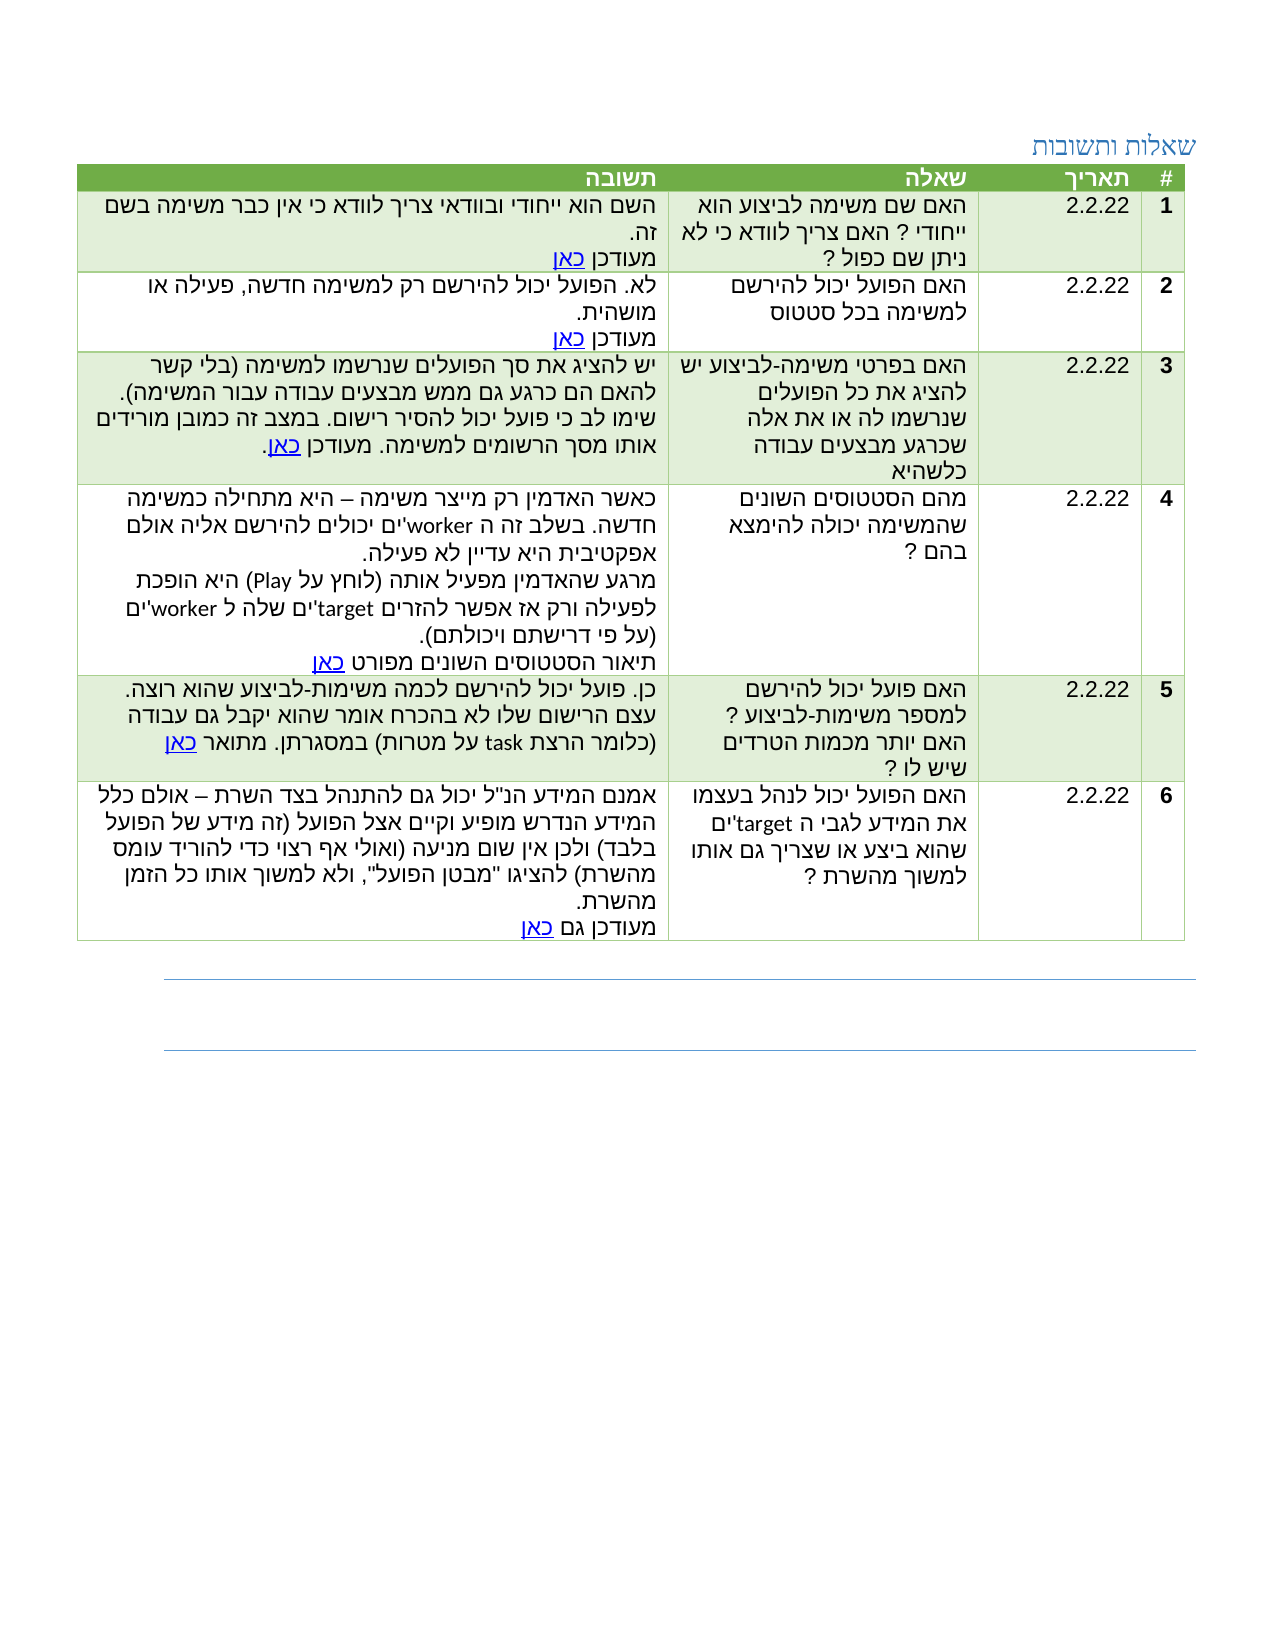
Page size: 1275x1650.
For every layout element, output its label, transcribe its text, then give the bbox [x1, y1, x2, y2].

table_cell מהם הסטטוסים השונים שהמשימה יכולה להימצא בהם ? [669, 485, 978, 675]
table_cell כאשר האדמין רק מייצר משימה – היא מתחילה כמשימה חדשה. בשלב זה ה worker'ים יכולים להירשם אליה אולם אפקטיבית היא עדיין לא פעילה. מרגע שהאדמין מפעיל אותה (לוחץ על Play) היא הופכת לפעילה ורק אז אפשר להזרים target'ים שלה ל worker'ים (על פי דרישתם ויכולתם). תיאור הסטטוסים השונים מפורט כאן [78, 485, 668, 675]
table_cell האם פועל יכול להירשם למספר משימות-לביצוע ? האם יותר מכמות הטרדים שיש לו ? [669, 676, 978, 781]
table_cell אמנם המידע הנ"ל יכול גם להתנהל בצד השרת – אולם כלל המידע הנדרש מופיע וקיים אצל הפועל (זה מידע של הפועל בלבד) ולכן אין שום מניעה (ואולי אף רצוי כדי להוריד עומס מהשרת) להציגו "מבטן הפועל", ולא למשוך אותו כל הזמן מהשרת. מעודכן גם כאן [78, 782, 668, 940]
table_cell לא. הפועל יכול להירשם רק למשימה חדשה, פעילה או מושהית. מעודכן כאן [78, 273, 668, 351]
table_cell 2.2.22 [979, 353, 1141, 484]
table_cell 4 [1142, 485, 1184, 675]
table_cell 5 [1142, 676, 1184, 781]
table_cell 3 [1142, 353, 1184, 484]
table_cell 2.2.22 [979, 782, 1141, 940]
table_cell 2.2.22 [979, 192, 1141, 271]
table_cell 2.2.22 [979, 485, 1141, 675]
table_cell האם שם משימה לביצוע הוא ייחודי ? האם צריך לוודא כי לא ניתן שם כפול ? [669, 192, 978, 271]
table_cell האם הפועל יכול לנהל בעצמו את המידע לגבי ה target'ים שהוא ביצע או שצריך גם אותו למשוך מהשרת ? [669, 782, 978, 940]
table_cell 2.2.22 [979, 676, 1141, 781]
table_header שאלה [669, 165, 978, 191]
table_cell 2.2.22 [979, 273, 1141, 351]
table_cell האם בפרטי משימה-לביצוע יש להציג את כל הפועלים שנרשמו לה או את אלה שכרגע מבצעים עבודה כלשהיא [669, 353, 978, 484]
table_cell כן. פועל יכול להירשם לכמה משימות-לביצוע שהוא רוצה. עצם הרישום שלו לא בהכרח אומר שהוא יקבל גם עבודה (כלומר הרצת task על מטרות) במסגרתן. מתואר כאן [78, 676, 668, 781]
table_header תאריך [979, 165, 1141, 191]
table_cell 6 [1142, 782, 1184, 940]
table_header # [1142, 165, 1184, 191]
table_cell 2 [1142, 273, 1184, 351]
table_cell השם הוא ייחודי ובוודאי צריך לוודא כי אין כבר משימה בשם זה. מעודכן כאן [78, 192, 668, 271]
table_cell האם הפועל יכול להירשם למשימה בכל סטטוס [669, 273, 978, 351]
subtitle שאלות ותשובות [74, 130, 1196, 161]
table_cell 1 [1142, 192, 1184, 271]
table_header תשובה [78, 165, 668, 191]
table_cell יש להציג את סך הפועלים שנרשמו למשימה (בלי קשר להאם הם כרגע גם ממש מבצעים עבודה עבור המשימה). שימו לב כי פועל יכול להסיר רישום. במצב זה כמובן מורידים אותו מסך הרשומים למשימה. מעודכן כאן. [78, 353, 668, 484]
